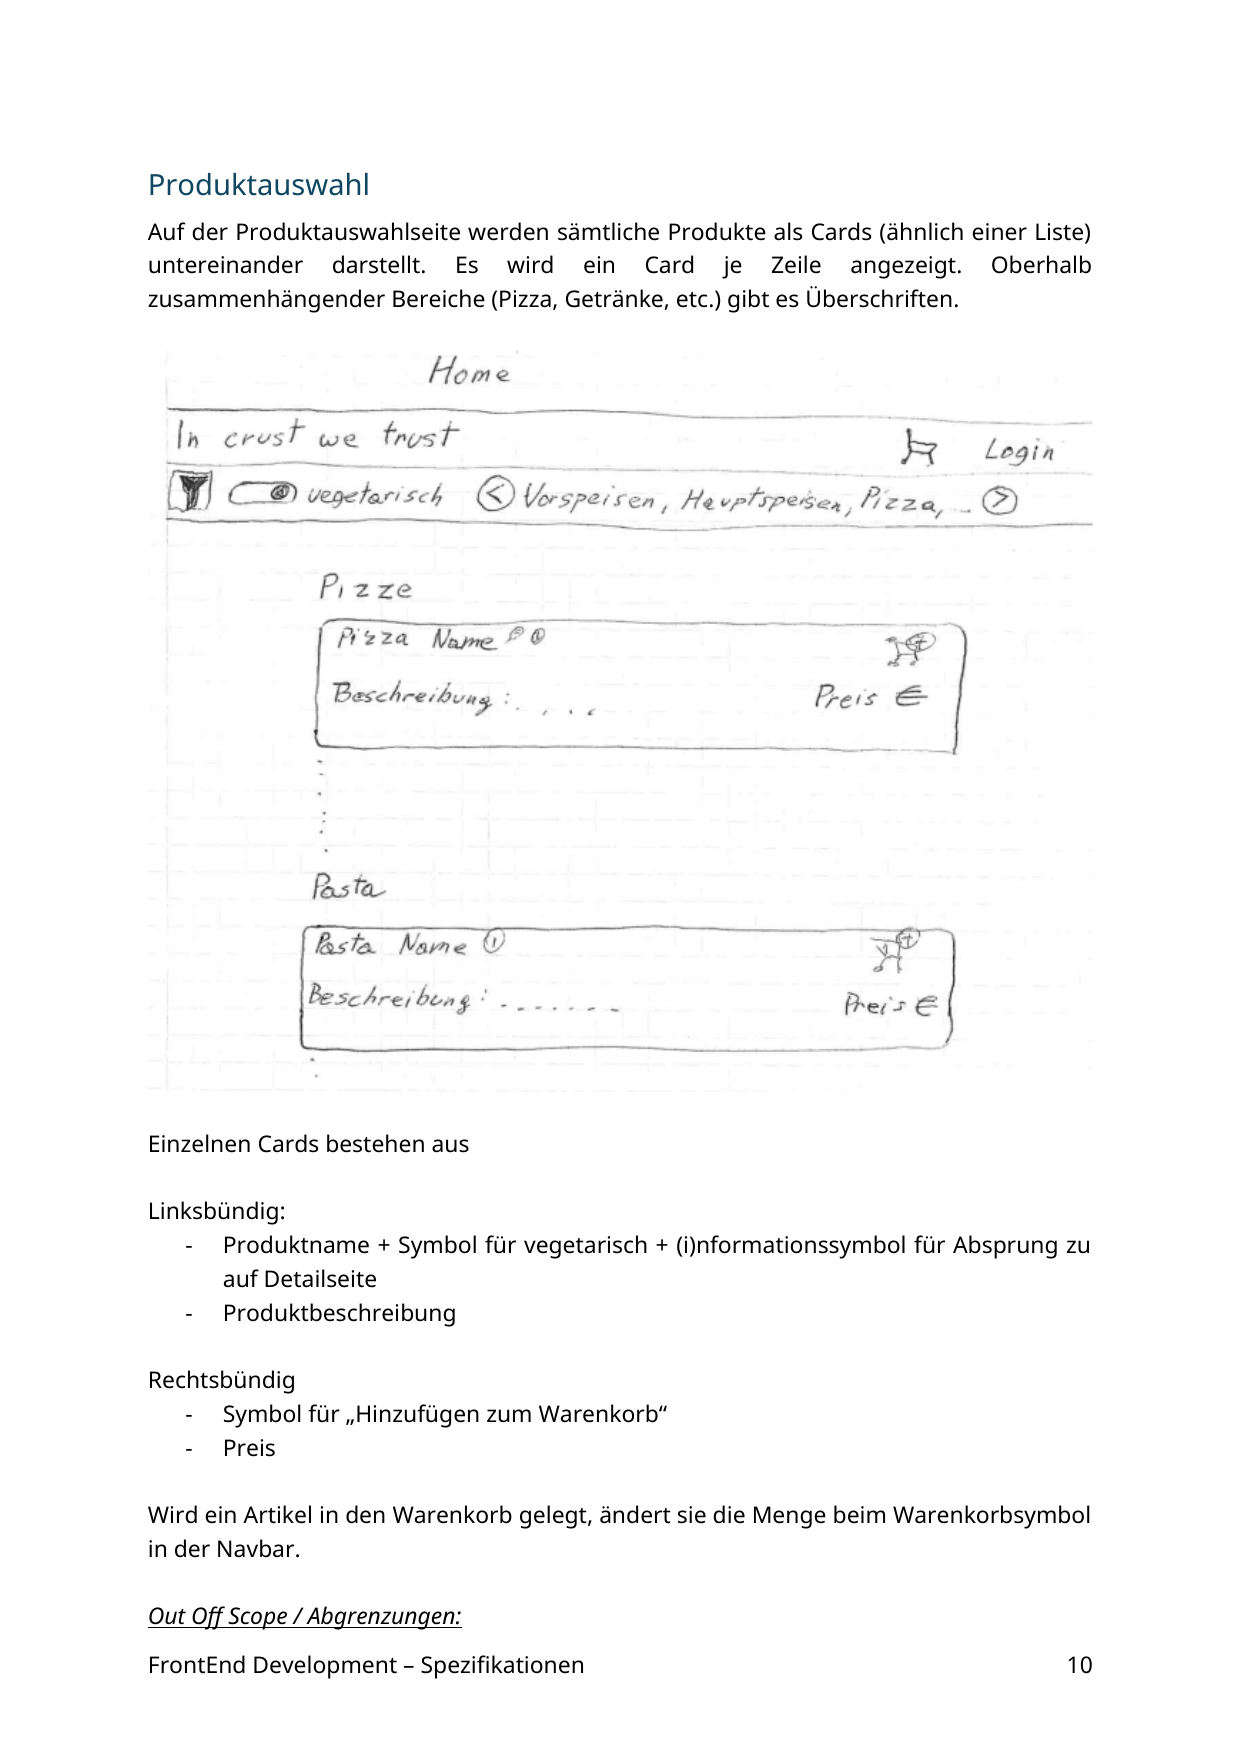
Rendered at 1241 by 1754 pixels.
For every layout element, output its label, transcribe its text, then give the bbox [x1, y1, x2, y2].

list Symbol für „Hinzufügen zum Warenkorb“ [185, 1398, 1093, 1429]
list Produktbeschreibung [185, 1297, 1093, 1328]
text Auf der Produktauswahlseite werden sämtliche Produkte als Cards (ähnlich einer Liste) untereinander darstellt. Es wird ein Card je Zeile angezeigt. Oberhalb zusammenhängender Bereiche (Pizza, Getränke, etc.) gibt es Überschriften. [148, 215, 1093, 314]
picture [147, 350, 1093, 1092]
list Preis [185, 1432, 1093, 1463]
text Out Off Scope / Abgrenzungen: [148, 1600, 1093, 1632]
list Produktname + Symbol für vegetarisch + (i)nformationssymbol für Absprung zu auf Detailseite [185, 1229, 1093, 1294]
subtitle Produktauswahl [148, 164, 1093, 204]
text Linksbündig: [148, 1195, 1093, 1227]
text Wird ein Artikel in den Warenkorb gelegt, ändert sie die Menge beim Warenkorbsymbol in der Navbar. [148, 1499, 1093, 1564]
text Einzelnen Cards bestehen aus [148, 1128, 1093, 1159]
text Rechtsbündig [148, 1364, 1093, 1395]
